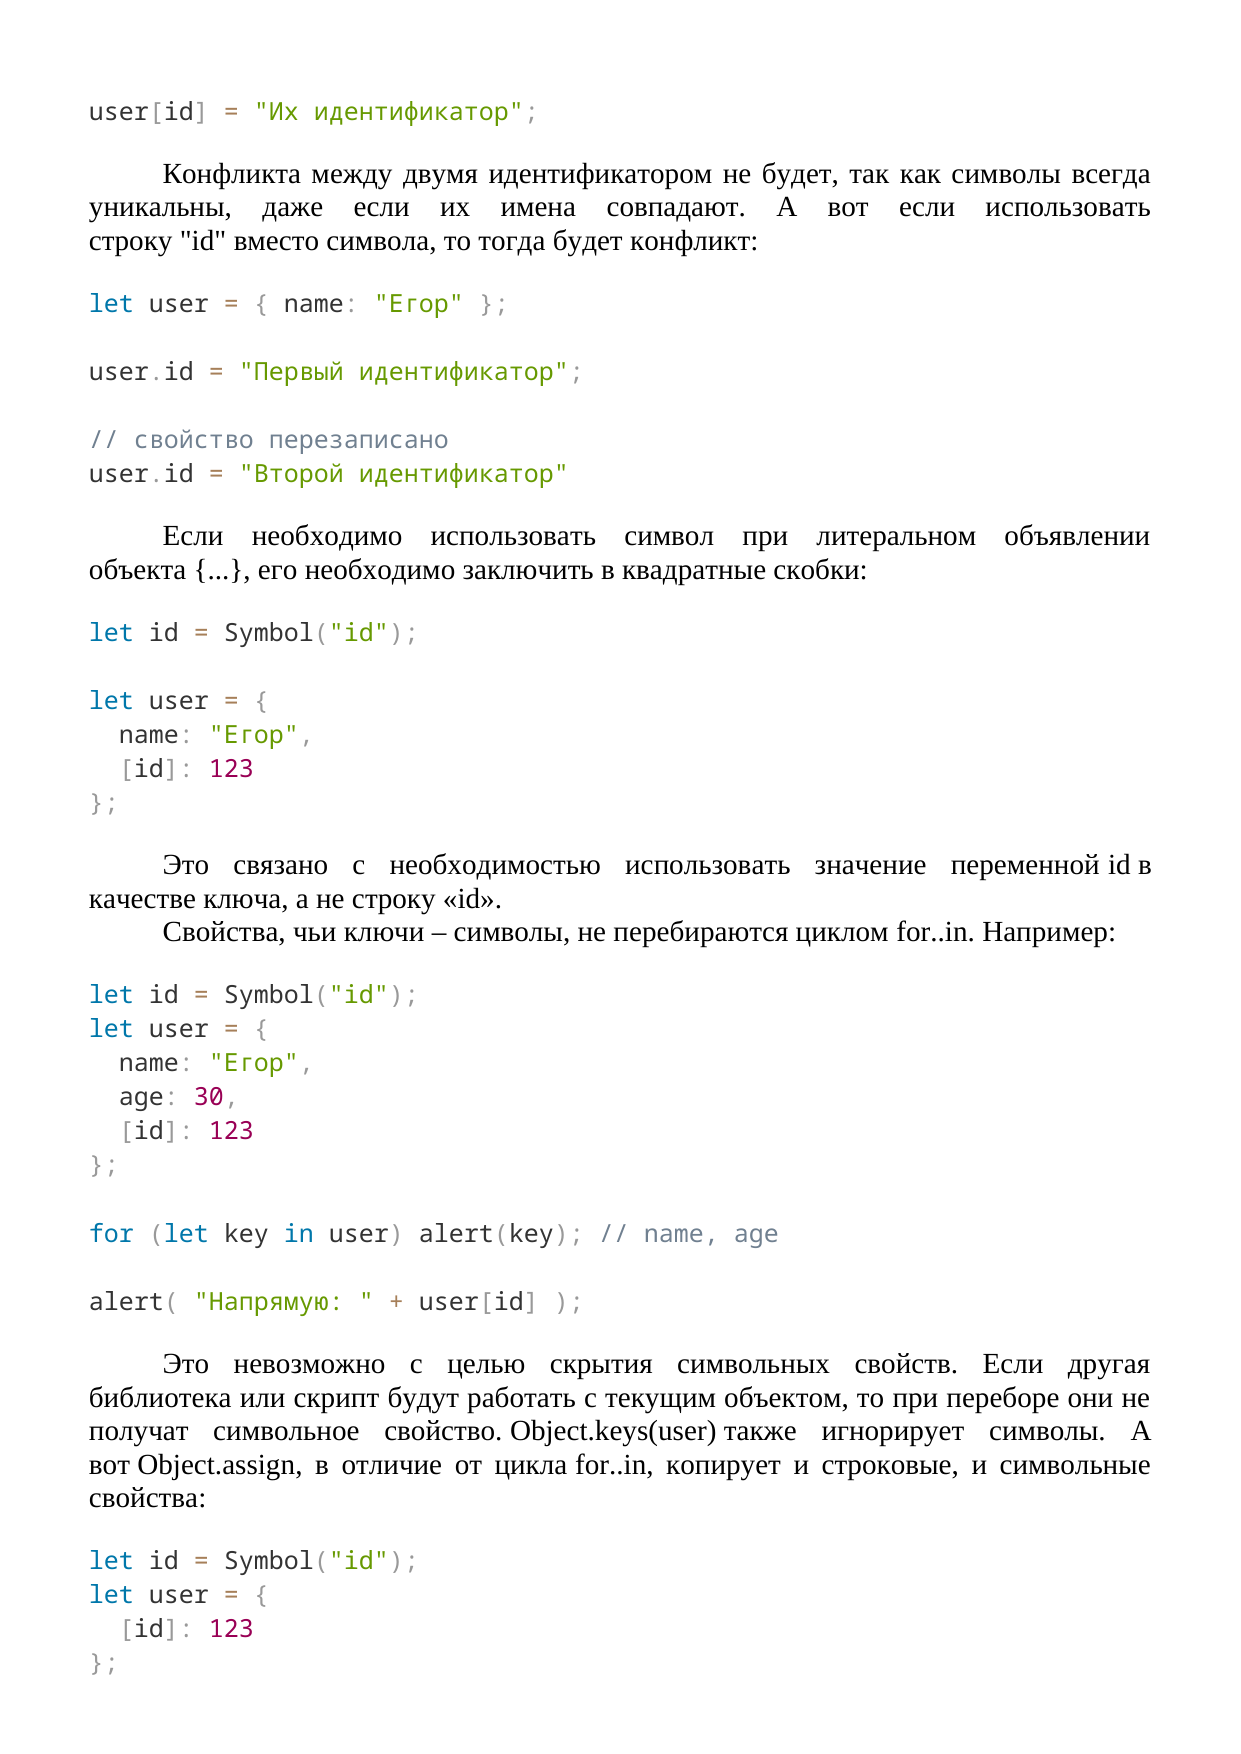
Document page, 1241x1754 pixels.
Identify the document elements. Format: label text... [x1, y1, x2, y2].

text [id]: 123 [89, 751, 1152, 784]
text let id = Symbol("id"); [89, 1543, 1152, 1577]
text name: "Егор", [89, 1045, 1152, 1079]
list Если необходимо использовать символ при литеральном объявлении объекта {...}, его необходимо заключить в квадратные скобки: [89, 518, 1152, 586]
text }; [89, 784, 1152, 819]
text let id = Symbol("id"); [89, 977, 1152, 1011]
text // свойство перезаписано [89, 422, 1152, 456]
list Конфликта между двумя идентификатором не будет, так как символы всегда уникальны, даже если их имена совпадают. А вот если использовать строку "id" вместо символа, то тогда будет конфликт: [89, 156, 1152, 257]
list Это связано с необходимостью использовать значение переменной id в качестве ключа, а не строку «id». [89, 847, 1152, 914]
text let user = { [89, 1011, 1152, 1045]
text [id]: 123 [89, 1113, 1152, 1147]
text user.id = "Второй идентификатор" [89, 456, 1152, 490]
text user[id] = "Их идентификатор"; [89, 93, 1152, 127]
list Свойства, чьи ключи – символы, не перебираются циклом for..in. Например: [89, 914, 1152, 948]
text for (let key in user) alert(key); // name, age [89, 1215, 1152, 1249]
text user.id = "Первый идентификатор"; [89, 353, 1152, 387]
text let id = Symbol("id"); [89, 614, 1152, 648]
list Это невозможно с целью скрытия символьных свойств. Если другая библиотека или скрипт будут работать с текущим объектом, то при переборе они не получат символьное свойство. Object.keys(user) также игнорирует символы. А вот Object.assign, в отличие от цикла for..in, копирует и строковые, и символьные свойства: [89, 1346, 1152, 1514]
text }; [89, 1147, 1152, 1181]
text name: "Егор", [89, 716, 1152, 751]
text let user = { [89, 682, 1152, 716]
text }; [89, 1645, 1152, 1679]
text age: 30, [89, 1079, 1152, 1113]
text let user = { name: "Егор" }; [89, 285, 1152, 319]
text alert( "Напрямую: " + user[id] ); [89, 1283, 1152, 1317]
text [id]: 123 [89, 1611, 1152, 1645]
text let user = { [89, 1577, 1152, 1611]
